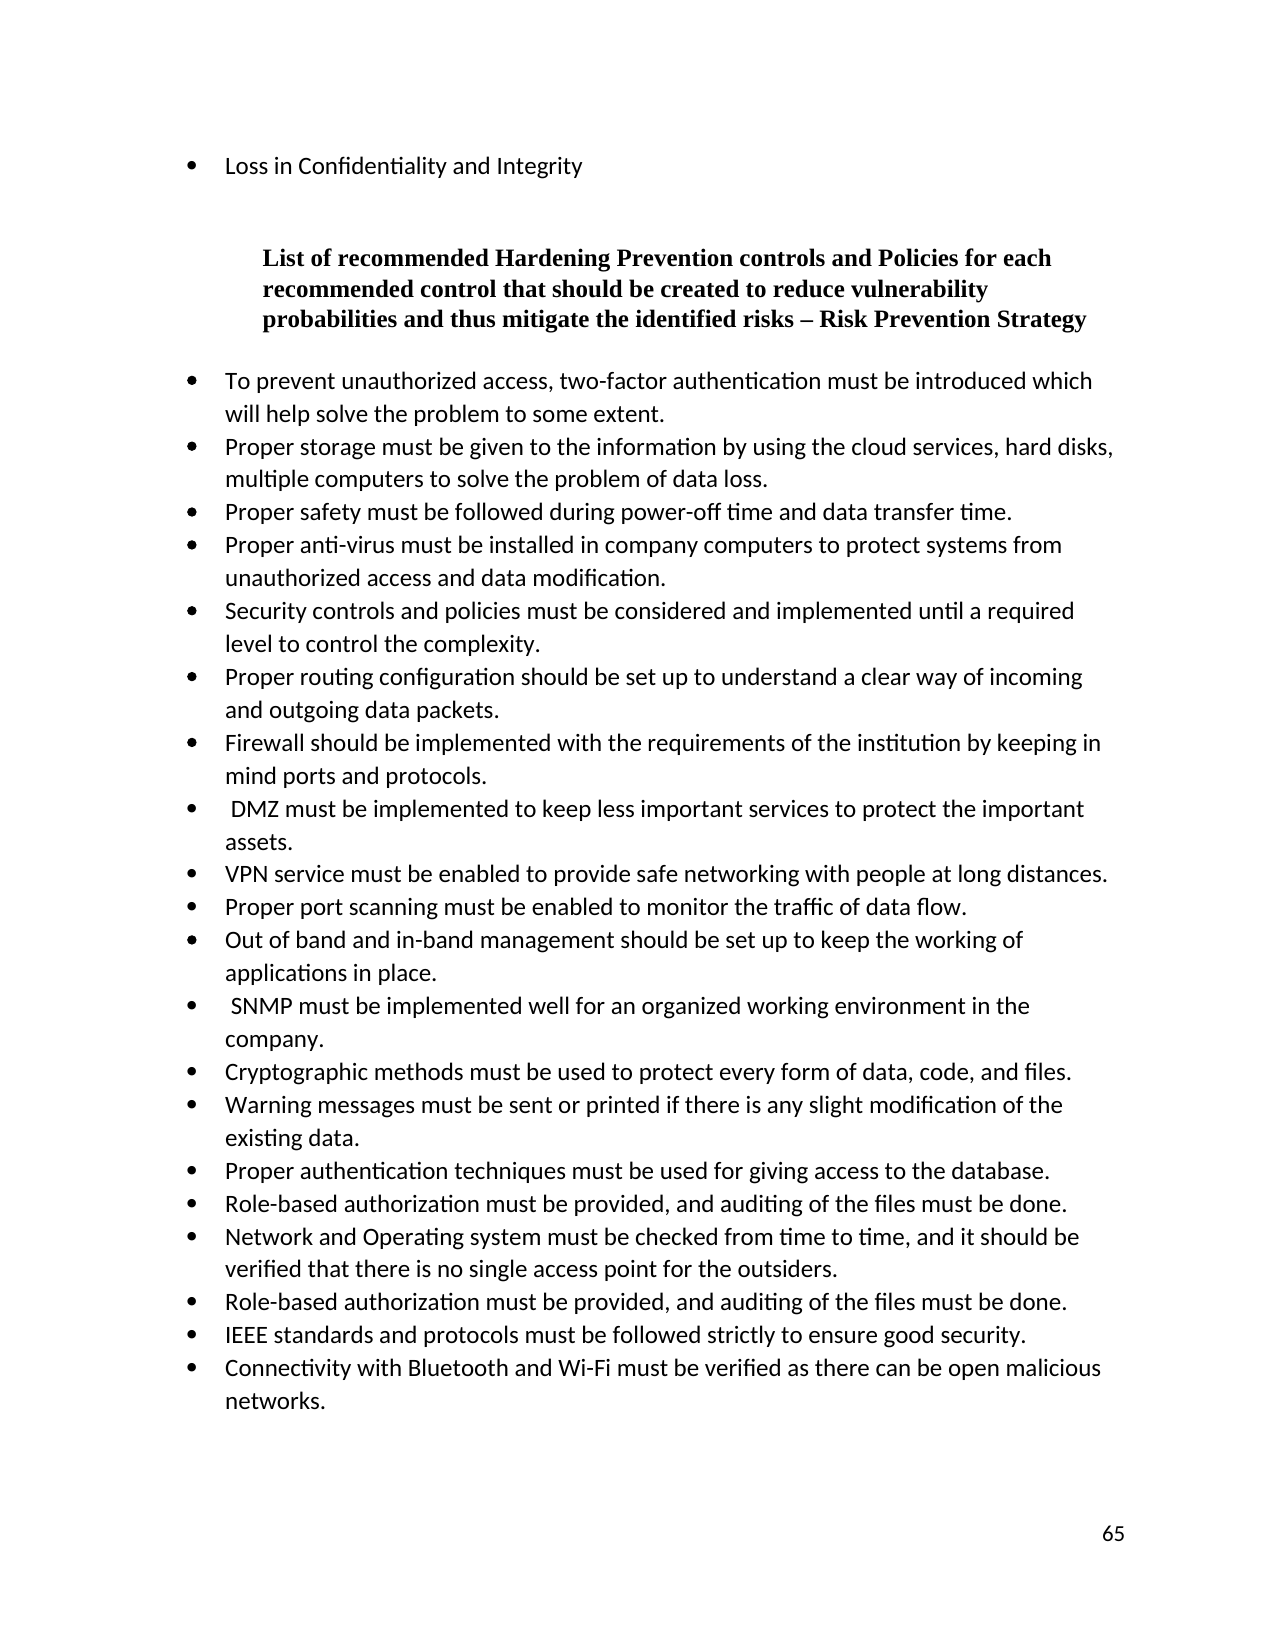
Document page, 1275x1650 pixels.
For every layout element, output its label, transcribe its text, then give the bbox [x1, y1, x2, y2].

list Network and Operating system must be checked from time to time, and it should be verified that there is no single access point for the outsiders. [187, 1221, 1125, 1284]
list Connectivity with Bluetooth and Wi-Fi must be verified as there can be open malicious networks. [187, 1352, 1125, 1416]
list Proper authentication techniques must be used for giving access to the database. [187, 1155, 1125, 1185]
list DMZ must be implemented to keep less important services to protect the important assets. [187, 793, 1125, 856]
list Security controls and policies must be considered and implemented until a required level to control the complexity. [187, 595, 1125, 659]
list Loss in Confidentiality and Integrity [187, 150, 1125, 181]
list SNMP must be implemented well for an organized working environment in the company. [187, 990, 1125, 1054]
list Out of band and in-band management should be set up to keep the working of applications in place. [187, 924, 1125, 988]
list Proper port scanning must be enabled to monitor the traffic of data flow. [187, 892, 1125, 922]
list Role-based authorization must be provided, and auditing of the files must be done. [187, 1287, 1125, 1317]
list IEEE standards and protocols must be followed strictly to ensure good security. [187, 1319, 1125, 1350]
list Proper anti-virus must be installed in company computers to protect systems from unauthorized access and data modification. [187, 529, 1125, 593]
list Cryptographic methods must be used to protect every form of data, code, and files. [187, 1056, 1125, 1087]
list Proper storage must be given to the information by using the cloud services, hard disks, multiple computers to solve the problem of data loss. [187, 431, 1125, 494]
list To prevent unauthorized access, two-factor authentication must be introduced which will help solve the problem to some extent. [187, 365, 1125, 428]
list Proper safety must be followed during power-off time and data transfer time. [187, 497, 1125, 527]
list Firewall should be implemented with the requirements of the institution by keeping in mind ports and protocols. [187, 727, 1125, 790]
list Role-based authorization must be provided, and auditing of the files must be done. [187, 1188, 1125, 1218]
list Warning messages must be sent or printed if there is any slight modification of the existing data. [187, 1089, 1125, 1152]
list VPN service must be enabled to provide safe networking with people at long distances. [187, 859, 1125, 889]
list Proper routing configuration should be set up to understand a clear way of incoming and outgoing data packets. [187, 661, 1125, 724]
list List of recommended Hardening Prevention controls and Policies for each recommended control that should be created to reduce vulnerability probabilities and thus mitigate the identified risks – Risk Prevention Strategy [262, 243, 1125, 333]
